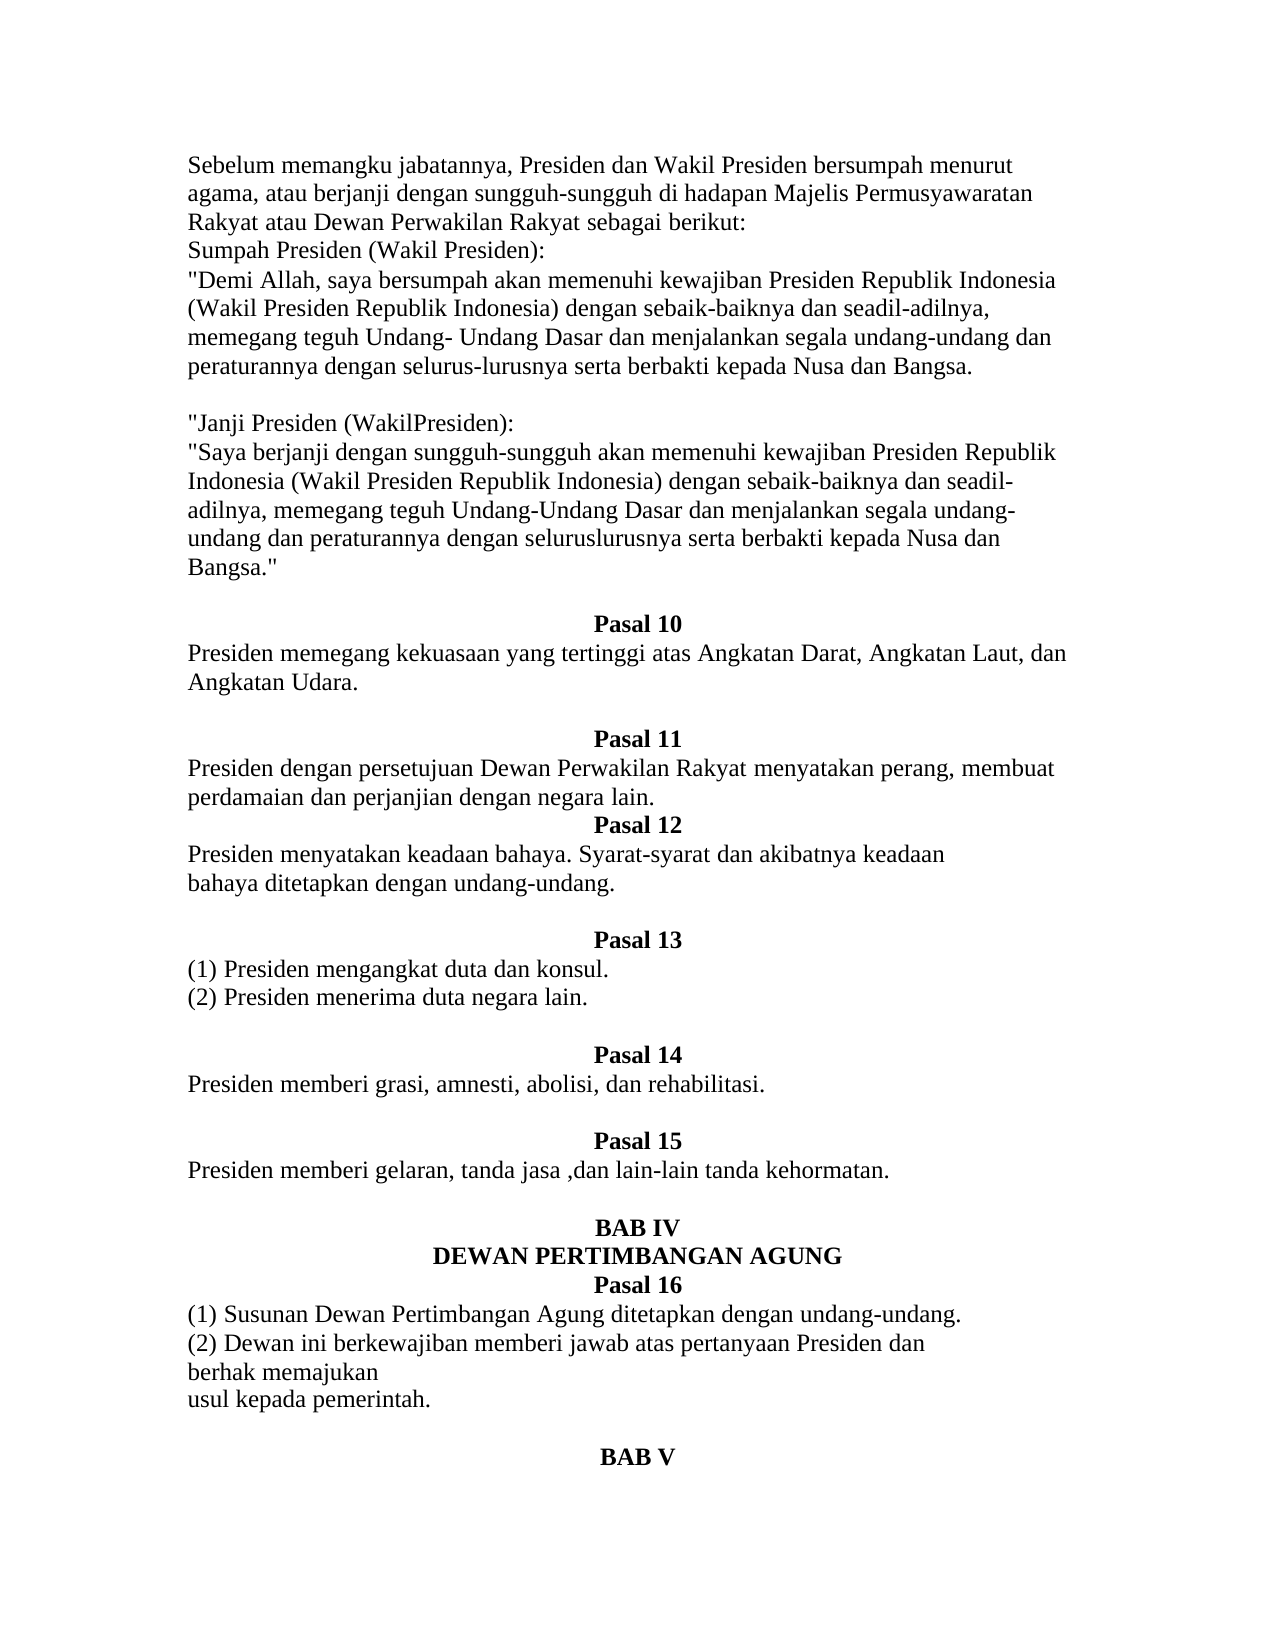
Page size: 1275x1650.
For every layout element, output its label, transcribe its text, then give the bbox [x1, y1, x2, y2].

subtitle Pasal 10 [594, 610, 1098, 638]
text Presiden memberi grasi, amnesti, abolisi, dan rehabilitasi. [187, 1069, 1098, 1098]
text DEWAN PERTIMBANGAN AGUNG [383, 1242, 892, 1270]
text "Janji Presiden (WakilPresiden): [187, 408, 1098, 437]
text Presiden menyatakan keadaan bahaya. Syarat-syarat dan akibatnya keadaan bahaya ditetapkan dengan undang-undang. [187, 839, 1021, 896]
list Presiden menerima duta negara lain. [187, 983, 1098, 1011]
subtitle Pasal 14 [594, 1040, 1098, 1069]
text "Demi Allah, saya bersumpah akan memenuhi kewajiban Presiden Republik Indonesia (Wakil Presiden Republik Indonesia) dengan sebaik-baiknya dan seadil-adilnya, memegang teguh Undang- Undang Dasar dan menjalankan segala undang-undang dan peraturannya dengan selurus-lurusnya serta berbakti kepada Nusa dan Bangsa. [187, 265, 1086, 380]
subtitle Pasal 13 [594, 925, 1098, 954]
list Susunan Dewan Pertimbangan Agung ditetapkan dengan undang-undang. [187, 1299, 1098, 1328]
list Presiden mengangkat duta dan konsul. [187, 954, 1098, 983]
subtitle BAB IV [383, 1213, 892, 1241]
text Sumpah Presiden (Wakil Presiden): [187, 236, 1098, 264]
text Presiden memegang kekuasaan yang tertinggi atas Angkatan Darat, Angkatan Laut, dan Angkatan Udara. [187, 638, 1098, 696]
text Sebelum memangku jabatannya, Presiden dan Wakil Presiden bersumpah menurut agama, atau berjanji dengan sungguh-sungguh di hadapan Majelis Permusyawaratan Rakyat atau Dewan Perwakilan Rakyat sebagai berikut: [187, 150, 1044, 236]
subtitle Pasal 11 [594, 724, 1098, 753]
text Presiden dengan persetujuan Dewan Perwakilan Rakyat menyatakan perang, membuat perdamaian dan perjanjian dengan negara lain. [187, 753, 1098, 811]
text usul kepada pemerintah. [187, 1385, 1098, 1414]
list Dewan ini berkewajiban memberi jawab atas pertanyaan Presiden dan berhak memajukan [187, 1328, 997, 1385]
subtitle Pasal 16 [594, 1270, 1098, 1299]
text "Saya berjanji dengan sungguh-sungguh akan memenuhi kewajiban Presiden Republik Indonesia (Wakil Presiden Republik Indonesia) dengan sebaik-baiknya dan seadil- adilnya, memegang teguh Undang-Undang Dasar dan menjalankan segala undang- undang dan peraturannya dengan seluruslurusnya serta berbakti kepada Nusa dan Bangsa." [187, 437, 1086, 581]
subtitle Pasal 15 [594, 1127, 1098, 1155]
subtitle Pasal 12 [594, 811, 1098, 839]
text Presiden memberi gelaran, tanda jasa ,dan lain-lain tanda kehormatan. [187, 1155, 1098, 1184]
subtitle BAB V [383, 1442, 893, 1471]
